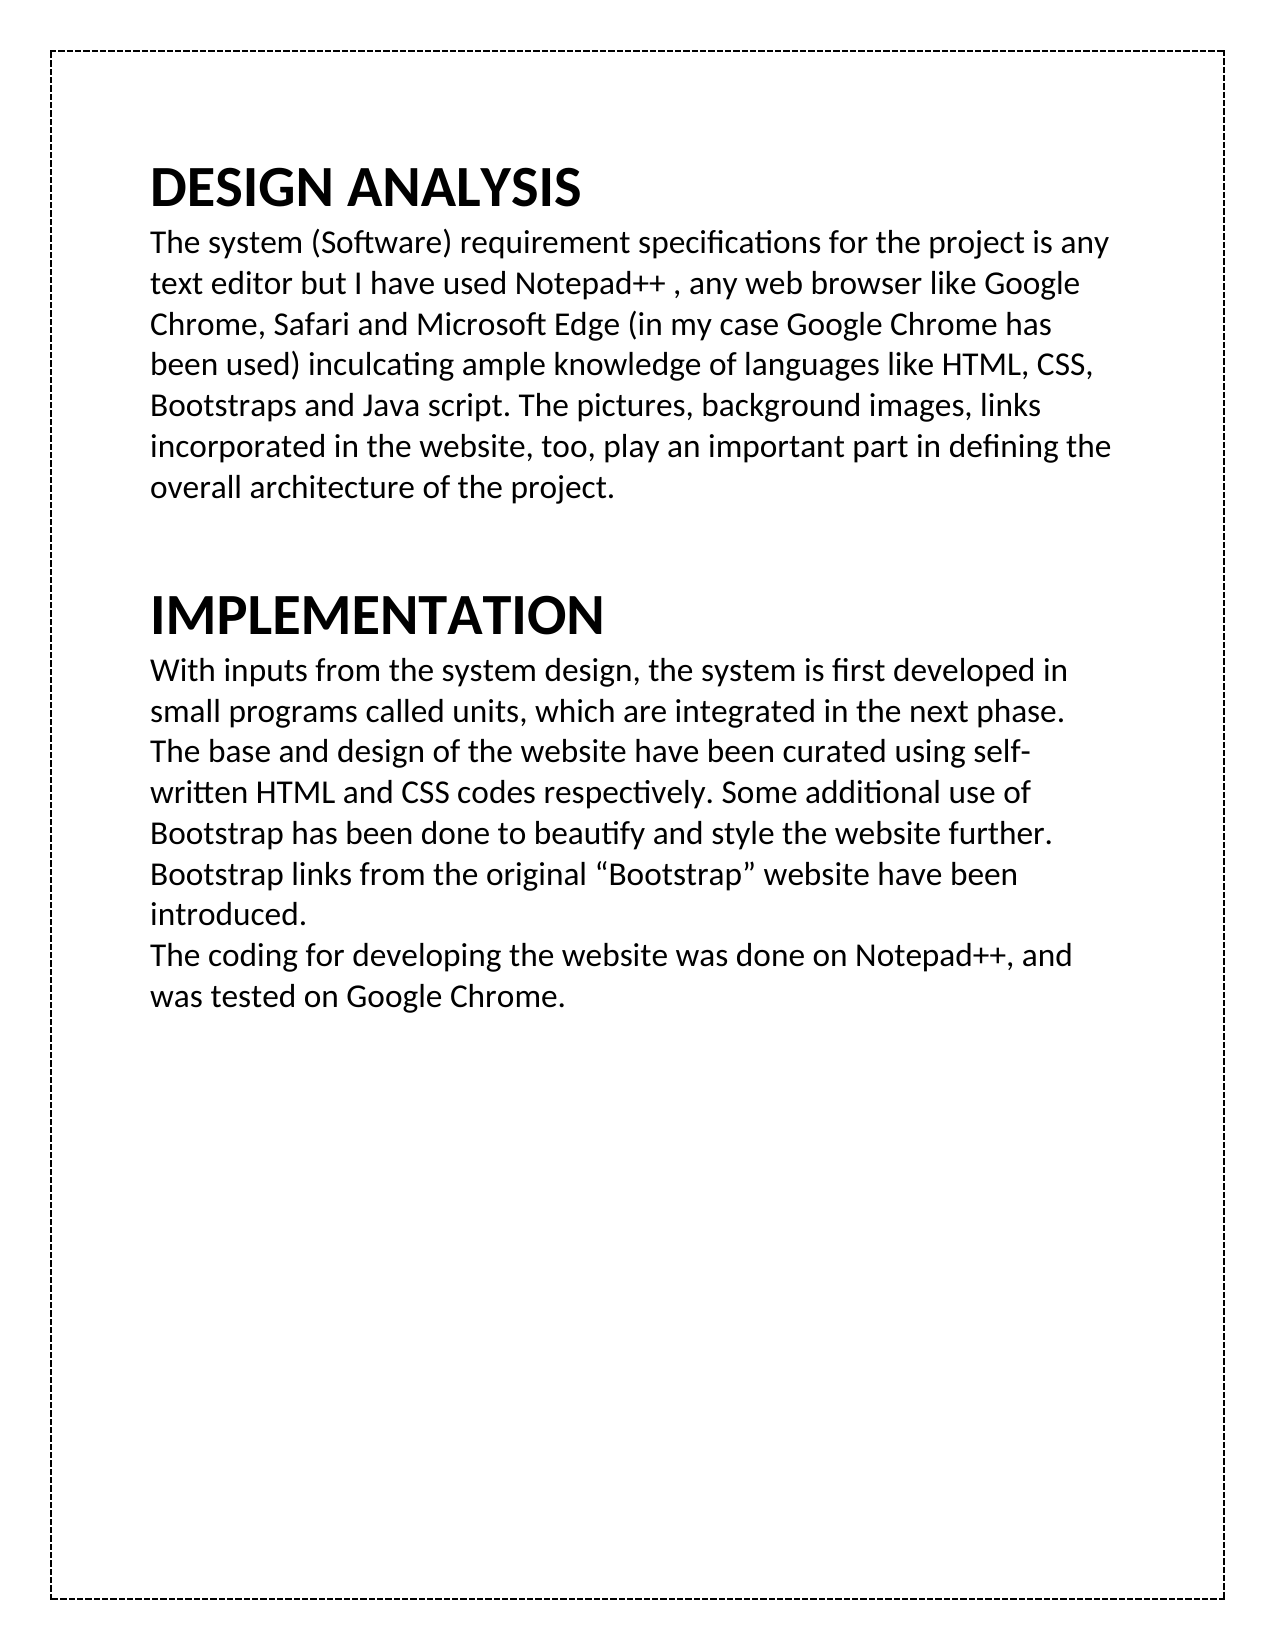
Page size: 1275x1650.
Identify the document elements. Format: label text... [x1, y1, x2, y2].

text The system (Software) requirement specifications for the project is any text editor but I have used Notepad++ , any web browser like Google Chrome, Safari and Microsoft Edge (in my case Google Chrome has been used) inculcating ample knowledge of languages like HTML, CSS, Bootstraps and Java script. The pictures, background images, links incorporated in the website, too, play an important part in defining the overall architecture of the project. [150, 221, 1125, 506]
text The coding for developing the website was done on Notepad++, and was tested on Google Chrome. [150, 934, 1125, 1015]
text IMPLEMENTATION [150, 578, 1125, 649]
text With inputs from the system design, the system is first developed in small programs called units, which are integrated in the next phase. [150, 649, 1125, 730]
text DESIGN ANALYSIS [150, 150, 1125, 221]
text Bootstrap links from the original “Bootstrap” website have been introduced. [150, 852, 1125, 934]
text The base and design of the website have been curated using self-written HTML and CSS codes respectively. Some additional use of Bootstrap has been done to beautify and style the website further. [150, 730, 1125, 852]
